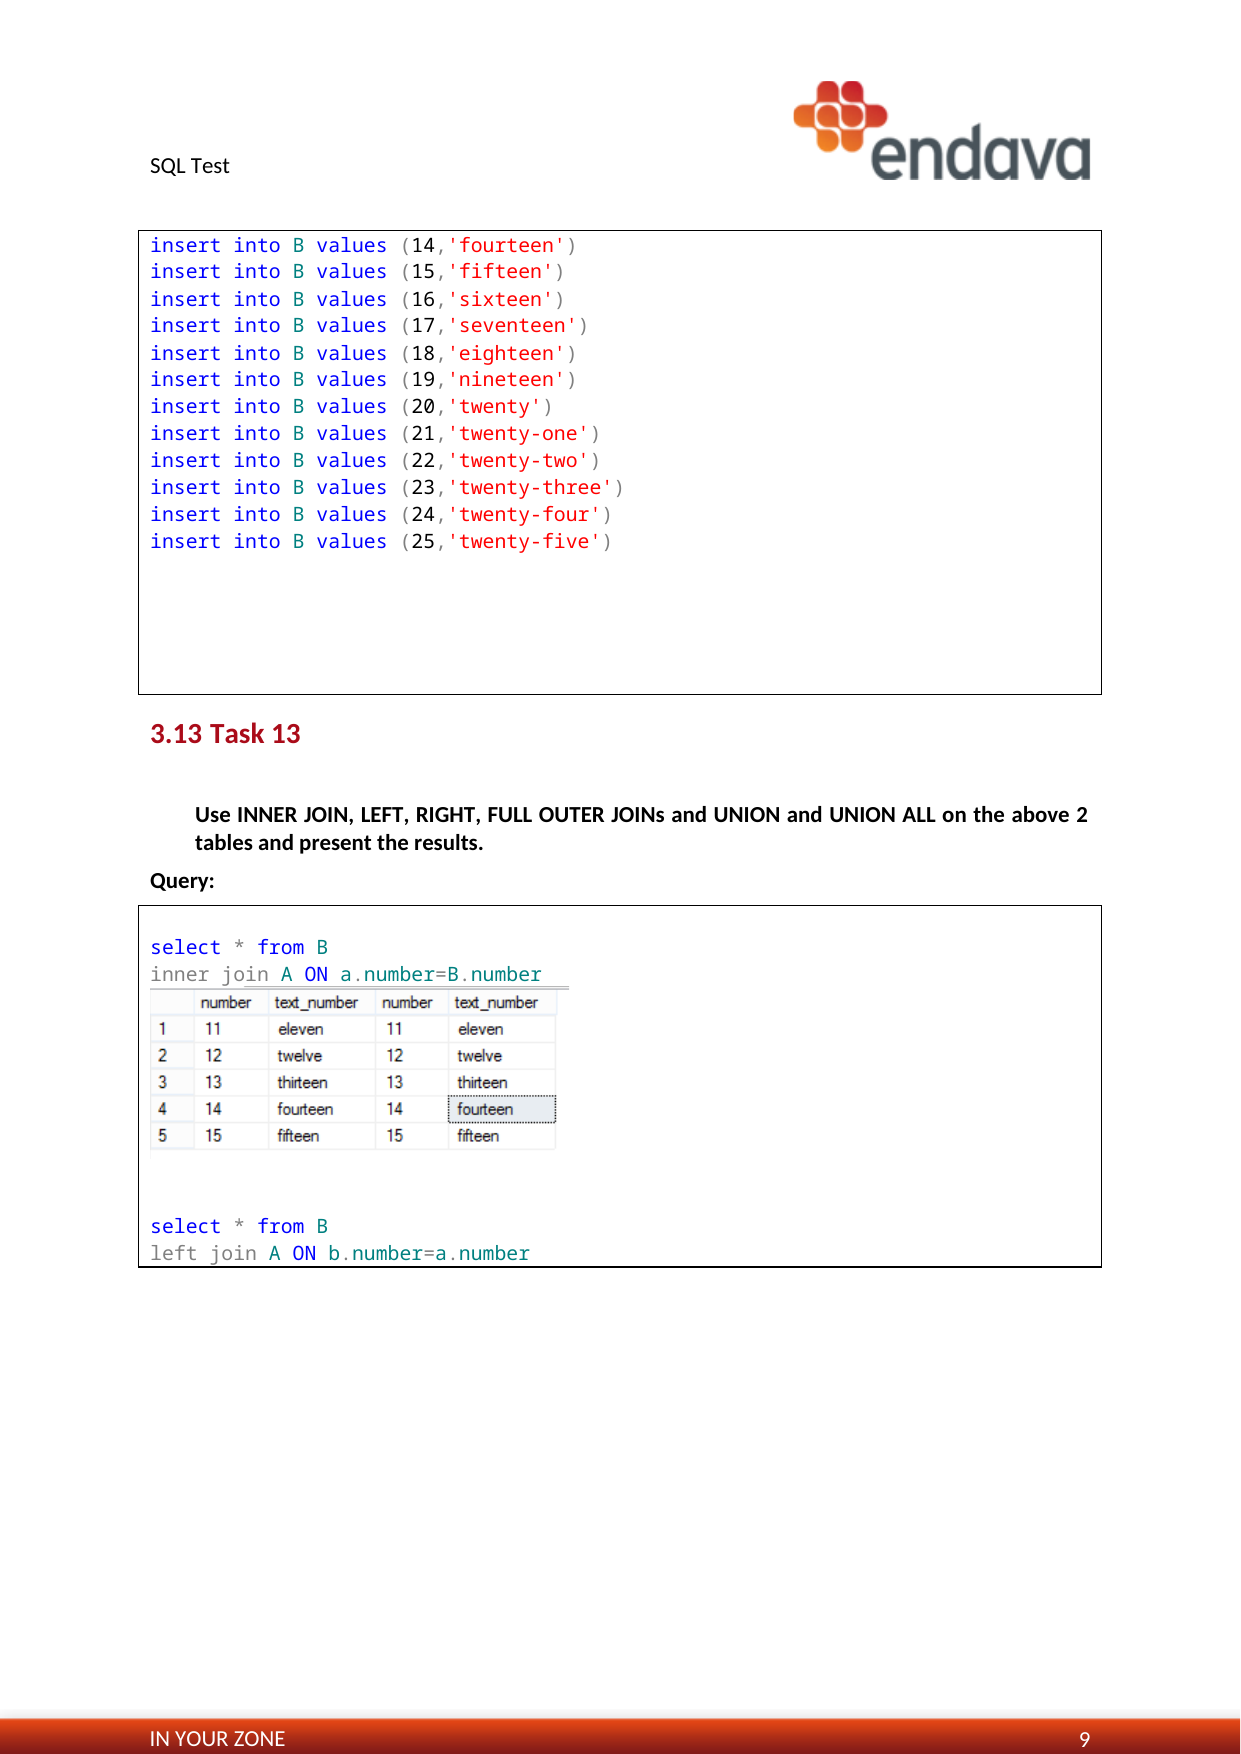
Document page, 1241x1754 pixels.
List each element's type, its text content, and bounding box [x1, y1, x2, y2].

picture [150, 986, 570, 1159]
subtitle Task 13 [150, 716, 1090, 751]
picture [793, 81, 1091, 180]
text Query: [150, 866, 1090, 894]
text Use INNER JOIN, LEFT, RIGHT, FULL OUTER JOINs and UNION and UNION ALL on the above 2 tables and present the results. [195, 800, 1090, 856]
picture [0, 1709, 1241, 1754]
